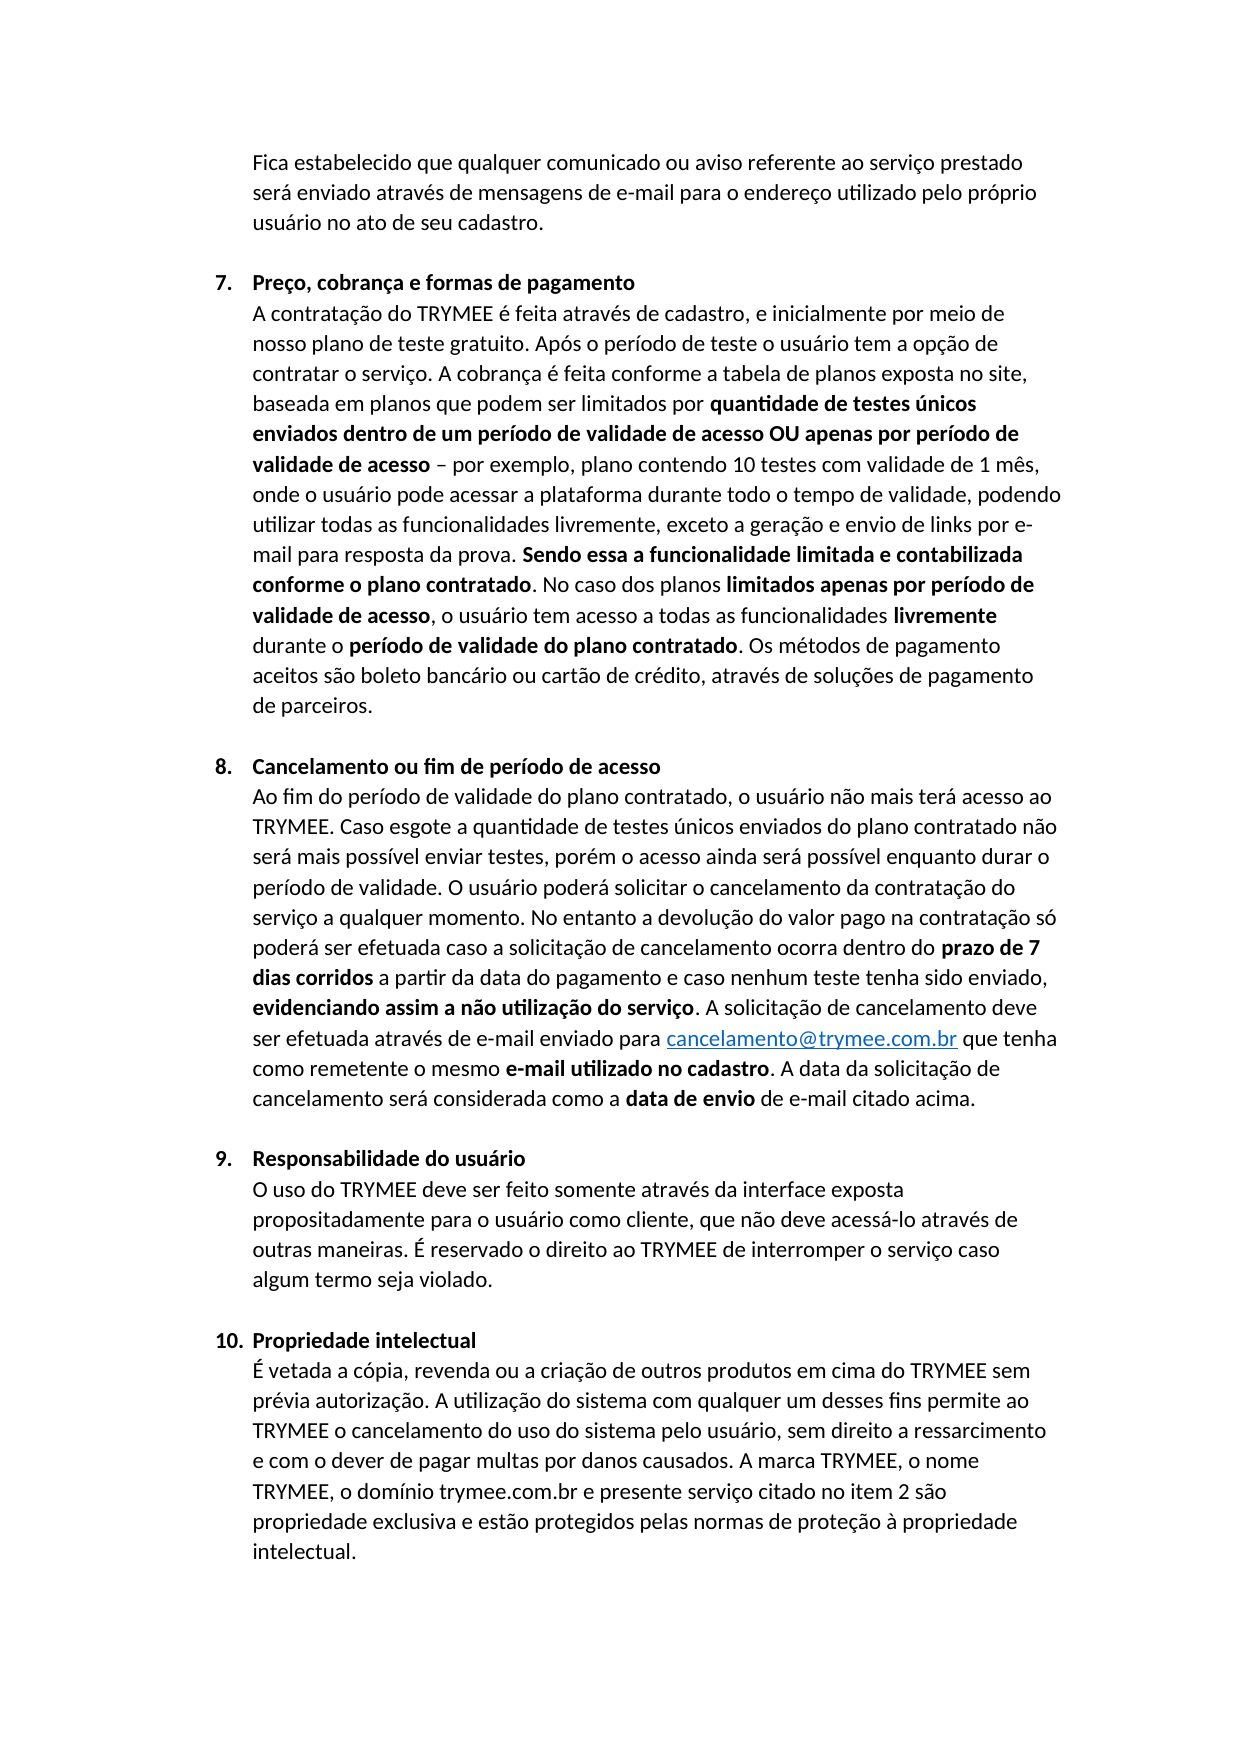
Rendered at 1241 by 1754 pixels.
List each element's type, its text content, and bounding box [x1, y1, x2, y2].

list O uso do TRYMEE deve ser feito somente através da interface exposta propositadamente para o usuário como cliente, que não deve acessá-lo através de outras maneiras. É reservado o direito ao TRYMEE de interromper o serviço caso algum termo seja violado. [252, 1175, 1063, 1293]
list A contratação do TRYMEE é feita através de cadastro, e inicialmente por meio de nosso plano de teste gratuito. Após o período de teste o usuário tem a opção de contratar o serviço. A cobrança é feita conforme a tabela de planos exposta no site, baseada em planos que podem ser limitados por quantidade de testes únicos enviados dentro de um período de validade de acesso OU apenas por período de validade de acesso – por exemplo, plano contendo 10 testes com validade de 1 mês, onde o usuário pode acessar a plataforma durante todo o tempo de validade, podendo utilizar todas as funcionalidades livremente, exceto a geração e envio de links por e-mail para resposta da prova. Sendo essa a funcionalidade limitada e contabilizada conforme o plano contratado. No caso dos planos limitados apenas por período de validade de acesso, o usuário tem acesso a todas as funcionalidades livremente durante o período de validade do plano contratado. Os métodos de pagamento aceitos são boleto bancário ou cartão de crédito, através de soluções de pagamento de parceiros. [252, 299, 1063, 719]
list Preço, cobrança e formas de pagamento [215, 268, 1063, 296]
list Cancelamento ou fim de período de acesso [215, 752, 1063, 780]
list Fica estabelecido que qualquer comunicado ou aviso referente ao serviço prestado será enviado através de mensagens de e-mail para o endereço utilizado pelo próprio usuário no ato de seu cadastro. [252, 148, 1063, 236]
list Propriedade intelectual [215, 1326, 1063, 1354]
list É vetada a cópia, revenda ou a criação de outros produtos em cima do TRYMEE sem prévia autorização. A utilização do sistema com qualquer um desses fins permite ao TRYMEE o cancelamento do uso do sistema pelo usuário, sem direito a ressarcimento e com o dever de pagar multas por danos causados. A marca TRYMEE, o nome TRYMEE, o domínio trymee.com.br e presente serviço citado no item 2 são propriedade exclusiva e estão protegidos pelas normas de proteção à propriedade intelectual. [252, 1356, 1063, 1565]
list Responsabilidade do usuário [215, 1144, 1063, 1172]
list Ao fim do período de validade do plano contratado, o usuário não mais terá acesso ao TRYMEE. Caso esgote a quantidade de testes únicos enviados do plano contratado não será mais possível enviar testes, porém o acesso ainda será possível enquanto durar o período de validade. O usuário poderá solicitar o cancelamento da contratação do serviço a qualquer momento. No entanto a devolução do valor pago na contratação só poderá ser efetuada caso a solicitação de cancelamento ocorra dentro do prazo de 7 dias corridos a partir da data do pagamento e caso nenhum teste tenha sido enviado, evidenciando assim a não utilização do serviço. A solicitação de cancelamento deve ser efetuada através de e-mail enviado para cancelamento@trymee.com.br que tenha como remetente o mesmo e-mail utilizado no cadastro. A data da solicitação de cancelamento será considerada como a data de envio de e-mail citado acima. [252, 782, 1063, 1112]
